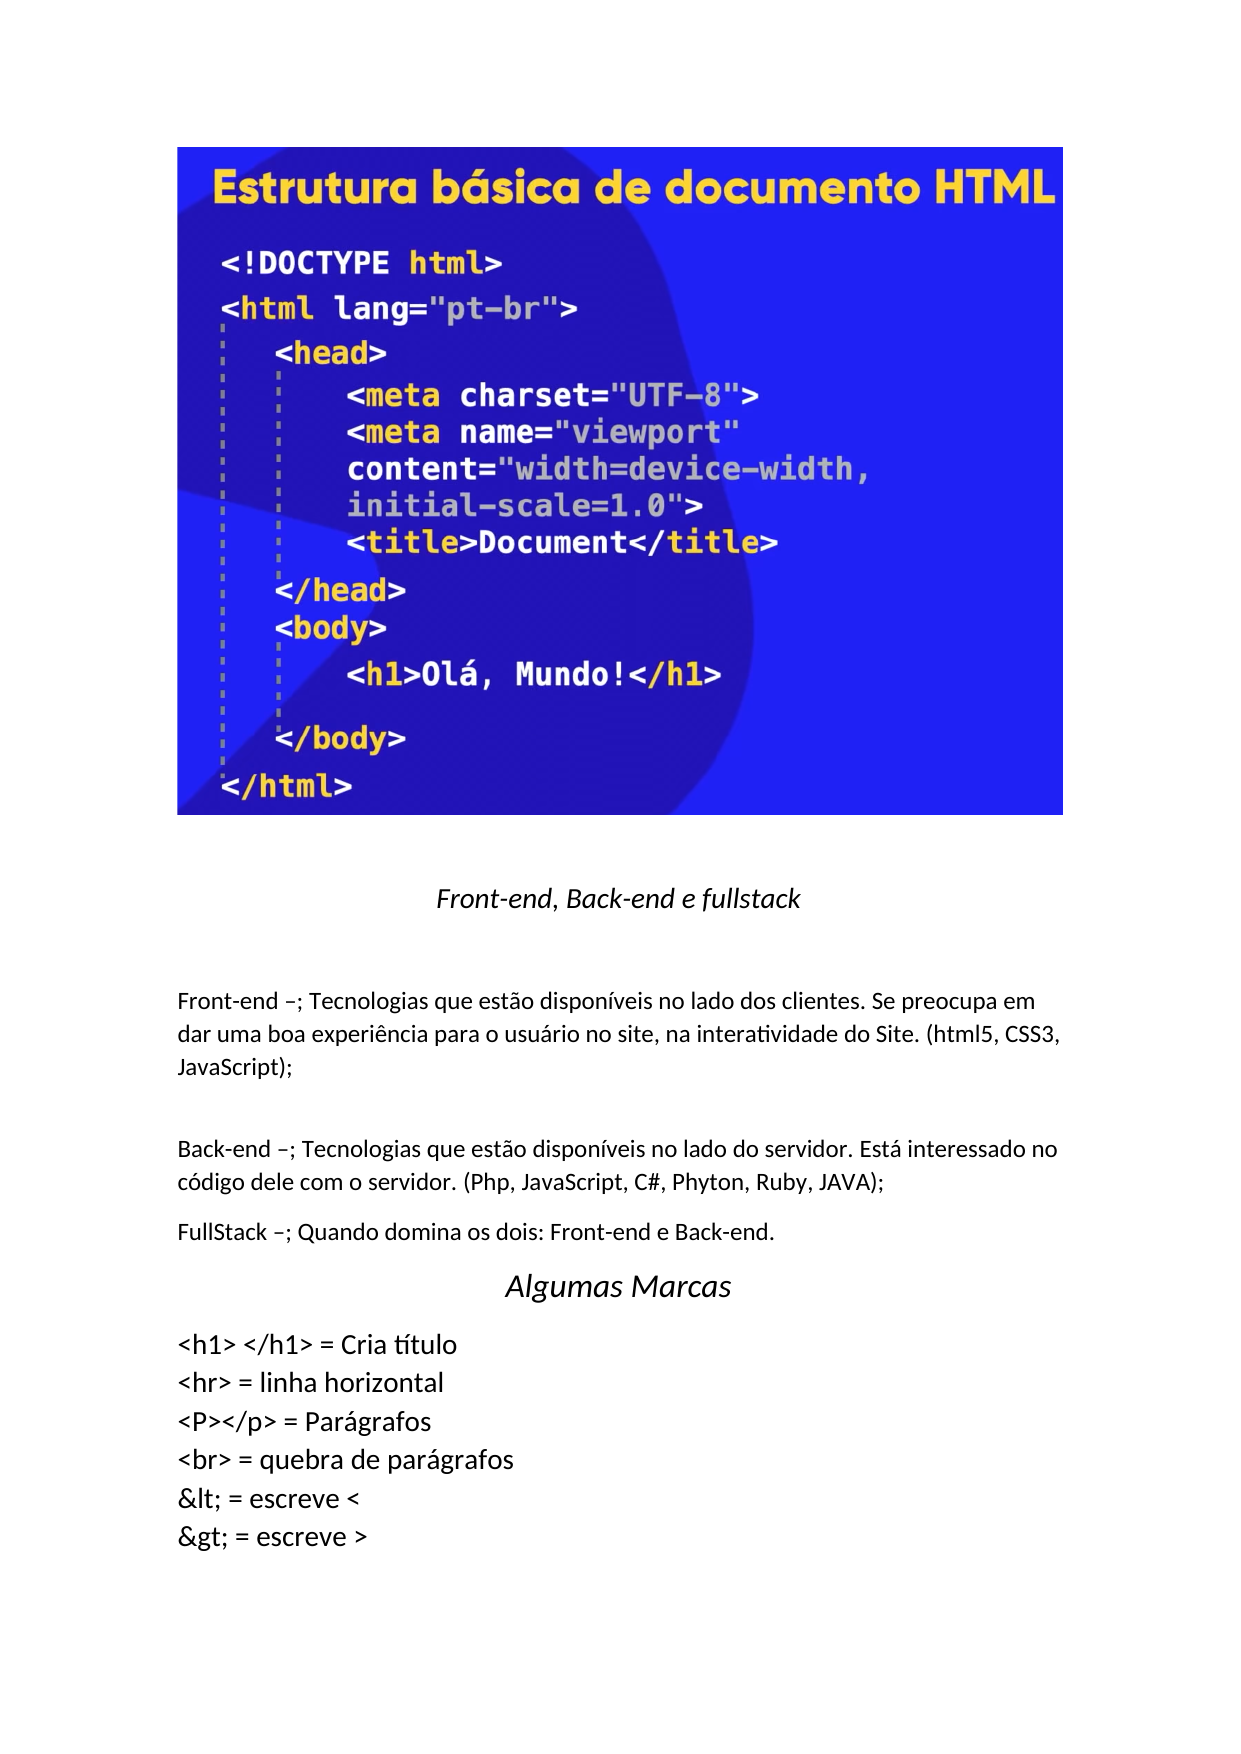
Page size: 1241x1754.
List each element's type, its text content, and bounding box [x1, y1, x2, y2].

text FullStack –; Quando domina os dois: Front-end e Back-end. [177, 1216, 1063, 1246]
text Back-end –; Tecnologias que estão disponíveis no lado do servidor. Está interessado no código dele com o servidor. (Php, JavaScript, C#, Phyton, Ruby, JAVA); [177, 1100, 1063, 1197]
text Front-end –; Tecnologias que estão disponíveis no lado dos clientes. Se preocupa em dar uma boa experiência para o usuário no site, na interatividade do Site. (html5, CSS3, JavaScript); [177, 985, 1063, 1081]
text Front-end, Back-end e fullstack [177, 880, 1063, 916]
text <h1> </h1> = Cria título <hr> = linha horizontal <P></p> = Parágrafos <br> = quebra de parágrafos &lt; = escreve < &gt; = escreve > [177, 1326, 1063, 1554]
text Algumas Marcas [177, 1265, 1063, 1306]
picture [177, 147, 1063, 815]
